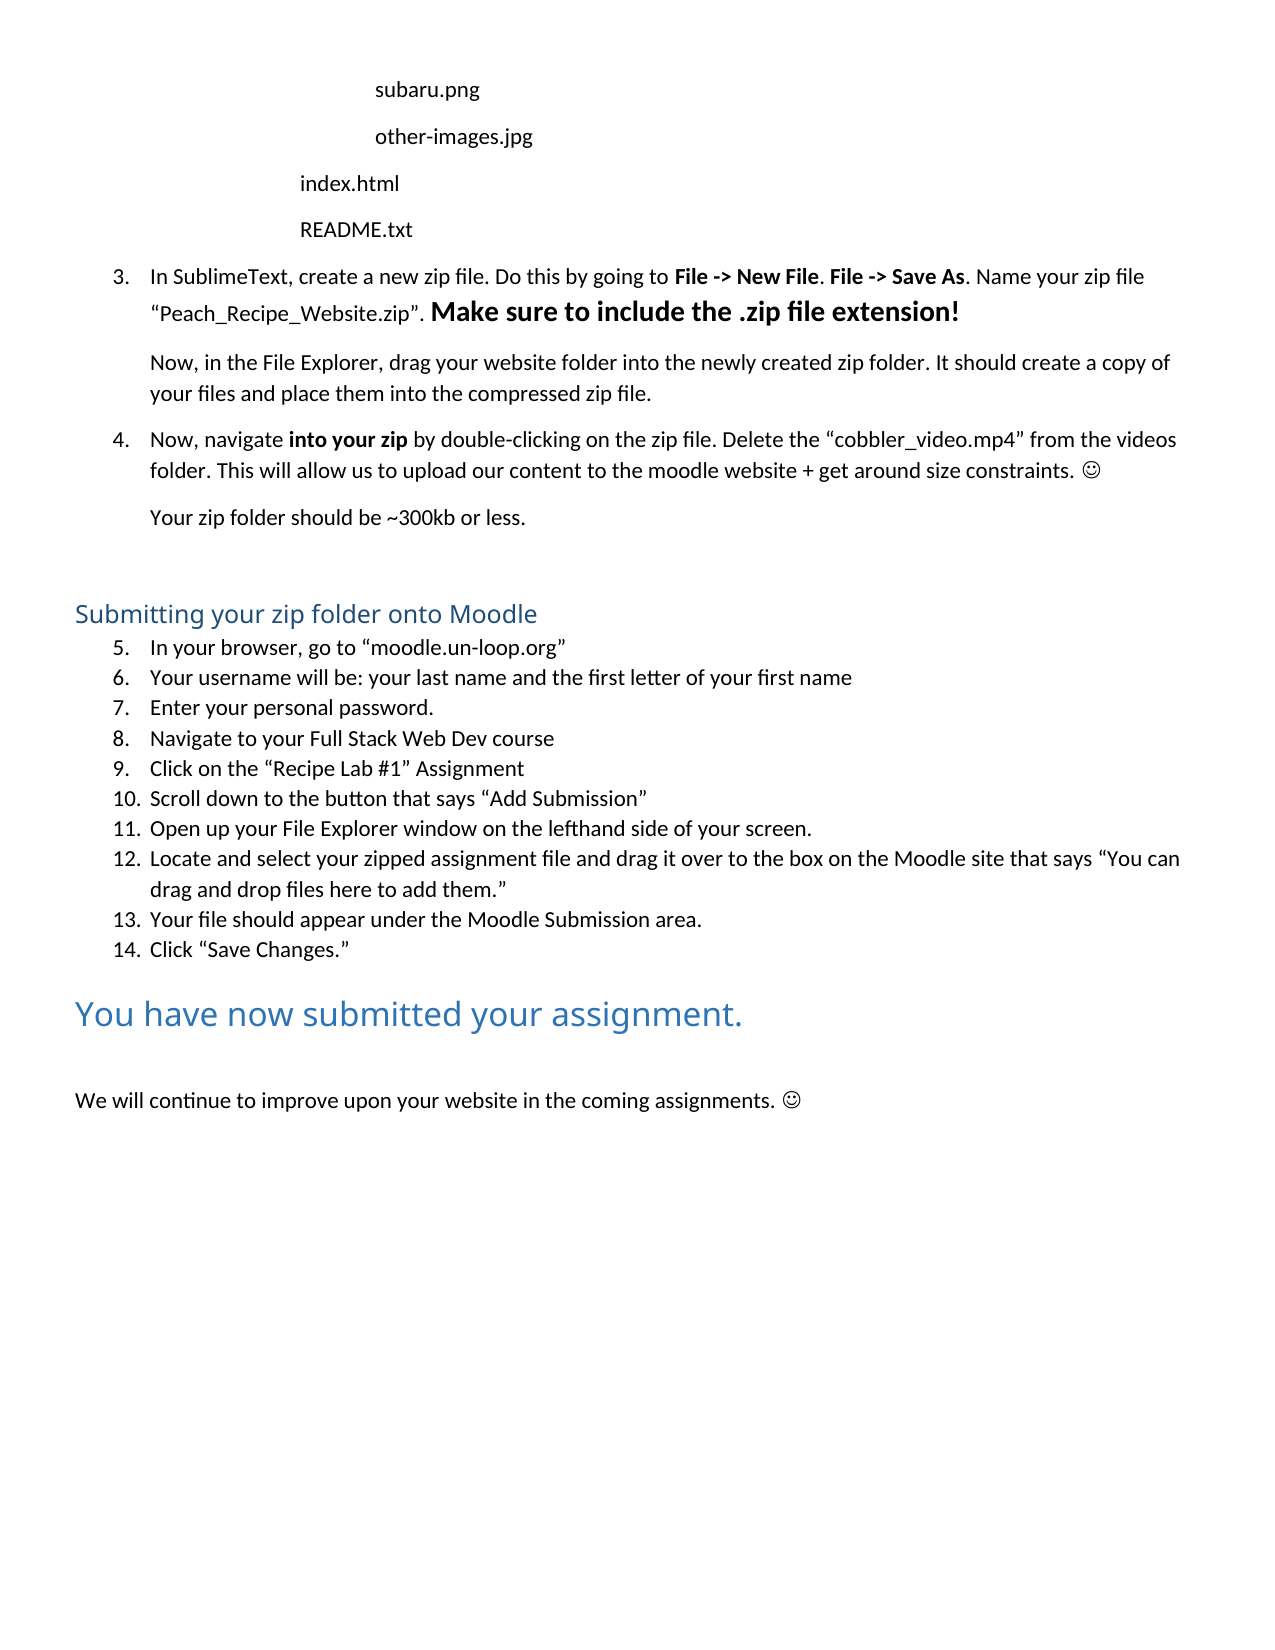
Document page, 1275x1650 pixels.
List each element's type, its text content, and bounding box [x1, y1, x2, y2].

text subaru.png [150, 75, 1200, 103]
text Now, in the File Explorer, drag your website folder into the newly created zip folder. It should create a copy of your files and place them into the compressed zip file. [150, 348, 1200, 407]
list Your file should appear under the Moodle Submission area. [112, 905, 1200, 933]
text index.html [150, 169, 1200, 197]
subtitle Submitting your zip folder onto Moodle [75, 596, 1200, 630]
list Now, navigate into your zip by double-clicking on the zip file. Delete the “cobbler_video.mp4” from the videos folder. This will allow us to upload our content to the moodle website + get around size constraints. [112, 426, 1200, 484]
text README.txt [150, 216, 1200, 244]
list Locate and select your zipped assignment file and drag it over to the box on the Moodle site that says “You can drag and drop files here to add them.” [112, 844, 1200, 903]
list Navigate to your Full Stack Web Dev course [112, 724, 1200, 752]
list Click on the “Recipe Lab #1” Assignment [112, 754, 1200, 782]
text Your zip folder should be ~300kb or less. [150, 503, 1200, 531]
subtitle You have now submitted your assignment. [75, 990, 1200, 1036]
text We will continue to improve upon your website in the coming assignments. [75, 1086, 1200, 1114]
list Enter your personal password. [112, 693, 1200, 722]
list In SublimeText, create a new zip file. Do this by going to File -> New File. File -> Save As. Name your zip file “Peach_Recipe_Website.zip”. Make sure to include the .zip file extension! [112, 262, 1200, 329]
list Your username will be: your last name and the first letter of your first name [112, 663, 1200, 691]
list In your browser, go to “moodle.un-loop.org” [112, 633, 1200, 661]
text other-images.jpg [150, 122, 1200, 150]
list Click “Save Changes.” [112, 935, 1200, 963]
list Open up your File Explorer window on the lefthand side of your screen. [112, 814, 1200, 842]
list Scroll down to the button that says “Add Submission” [112, 784, 1200, 812]
